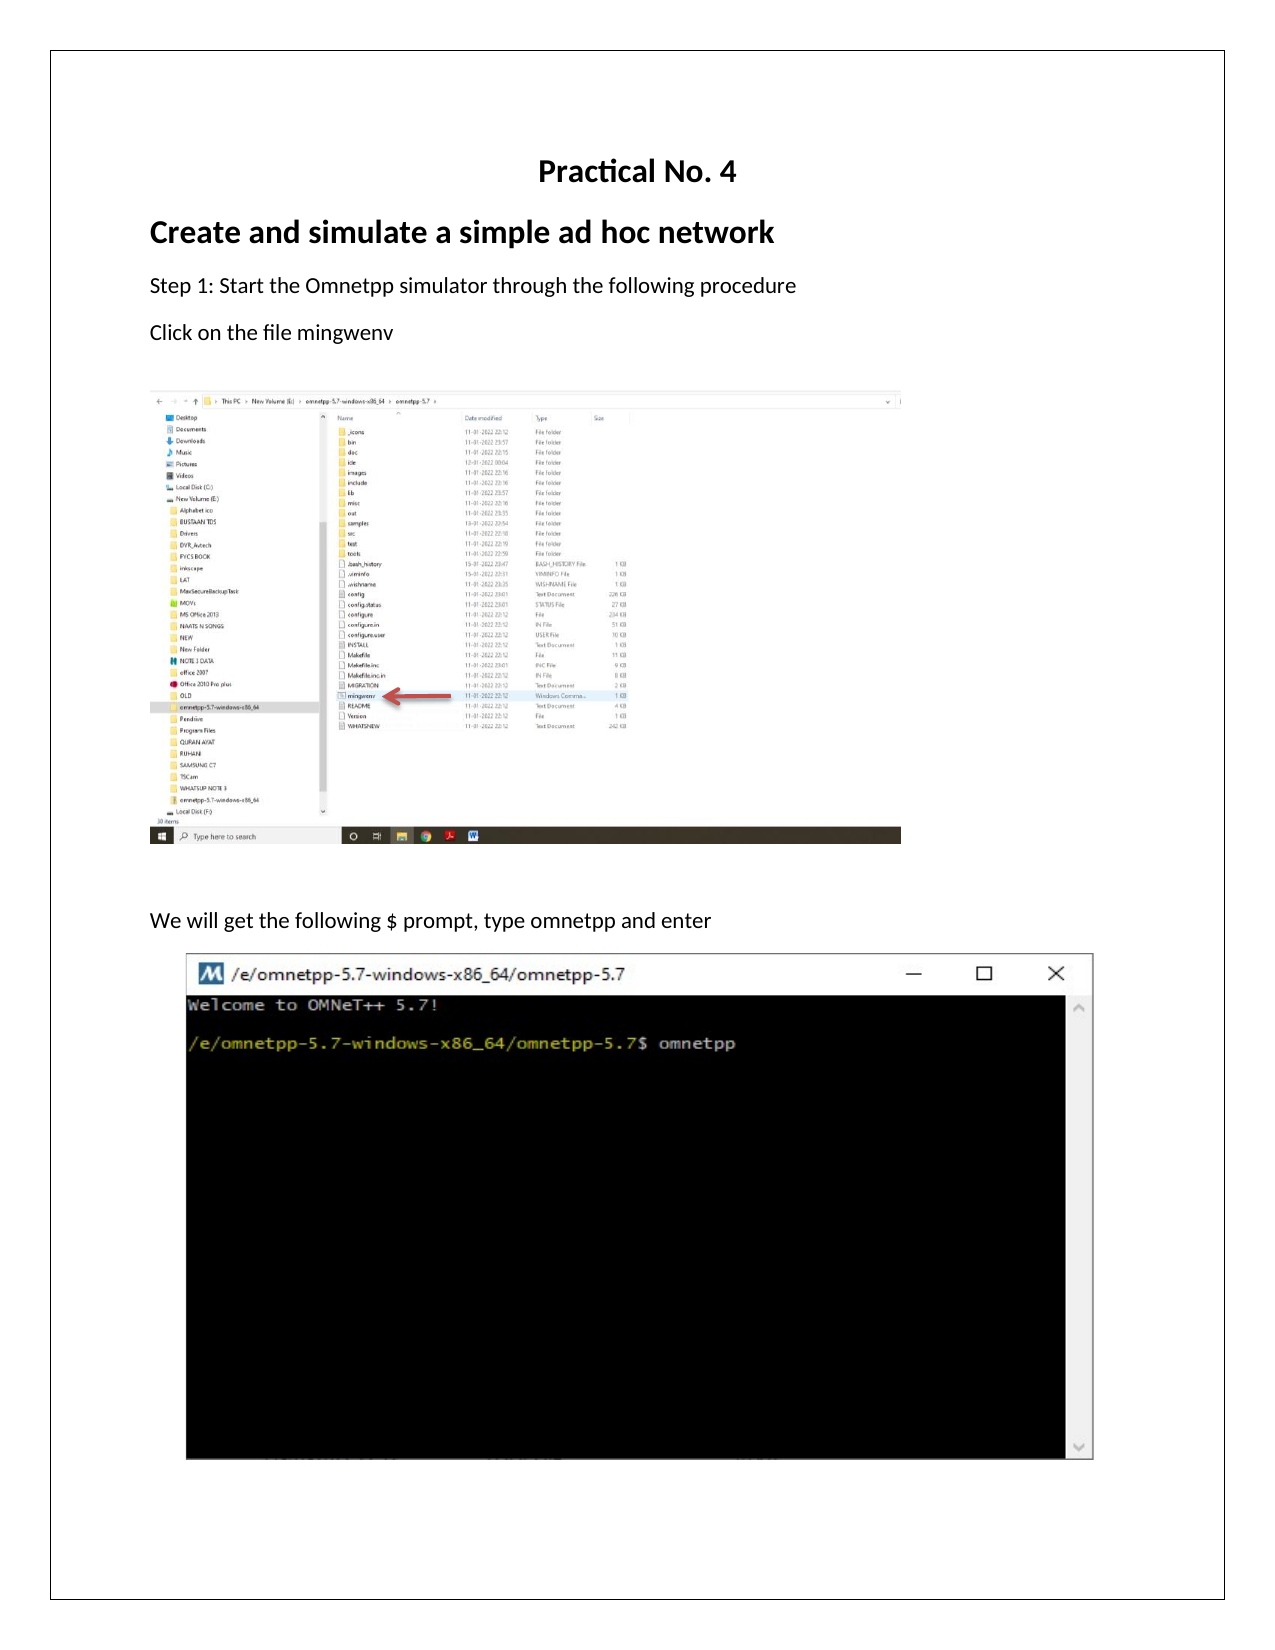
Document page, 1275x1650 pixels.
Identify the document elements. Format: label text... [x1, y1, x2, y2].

text Step 1: Start the Omnetpp simulator through the following procedure [149, 271, 1125, 299]
text Click on the file mingwenv [149, 318, 1125, 346]
picture [150, 390, 901, 844]
text Practical No. 4 [150, 150, 1125, 191]
text Create and simulate a simple ad hoc network [150, 211, 1125, 251]
picture [185, 953, 1094, 1460]
text We will get the following $ prompt, type omnetpp and enter [149, 906, 1125, 934]
